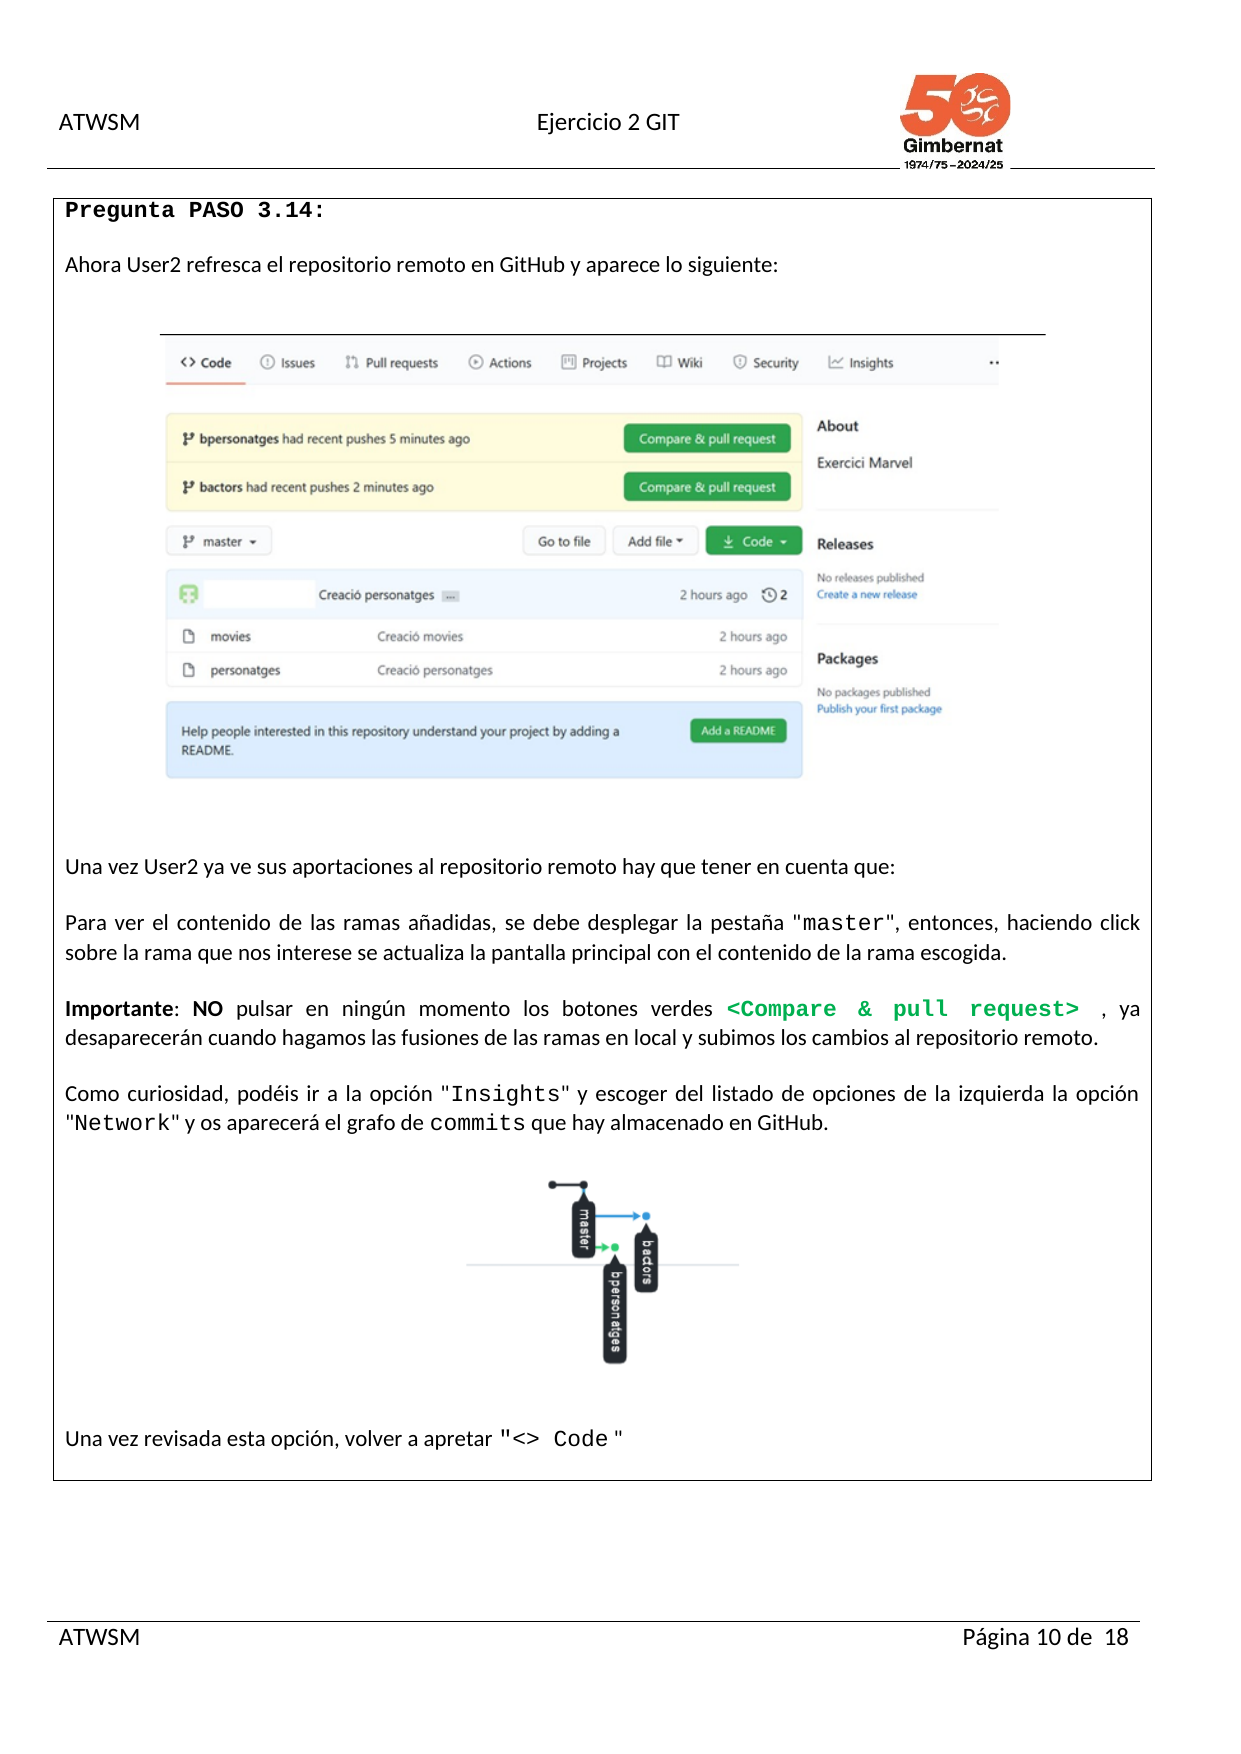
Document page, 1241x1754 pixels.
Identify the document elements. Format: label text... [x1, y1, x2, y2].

picture [900, 73, 1011, 169]
picture [159, 334, 1046, 797]
table_header Pregunta PASO 3.14: Ahora User2 refresca el repositorio remoto en GitHub y aparece lo siguiente: Una vez User2 ya ve sus aportaciones al repositorio remoto hay que tener en cuenta que: Para ver el contenido de las ramas añadidas, se debe desplegar la pestaña "master", entonces, haciendo click sobre la rama que nos interese se actualiza la pantalla principal con el contenido de la rama escogida. Importante: NO pulsar en ningún momento los botones verdes <Compare & pull request> , ya desaparecerán cuando hagamos las fusiones de las ramas en local y subimos los cambios al repositorio remoto. Como curiosidad, podéis ir a la opción "Insights" y escoger del listado de opciones de la izquierda la opción "Network" y os aparecerá el grafo de commits que hay almacenado en GitHub. Una vez revisada esta opción, volver a apretar "<> Code " [54, 199, 1151, 1479]
picture [466, 1165, 740, 1397]
